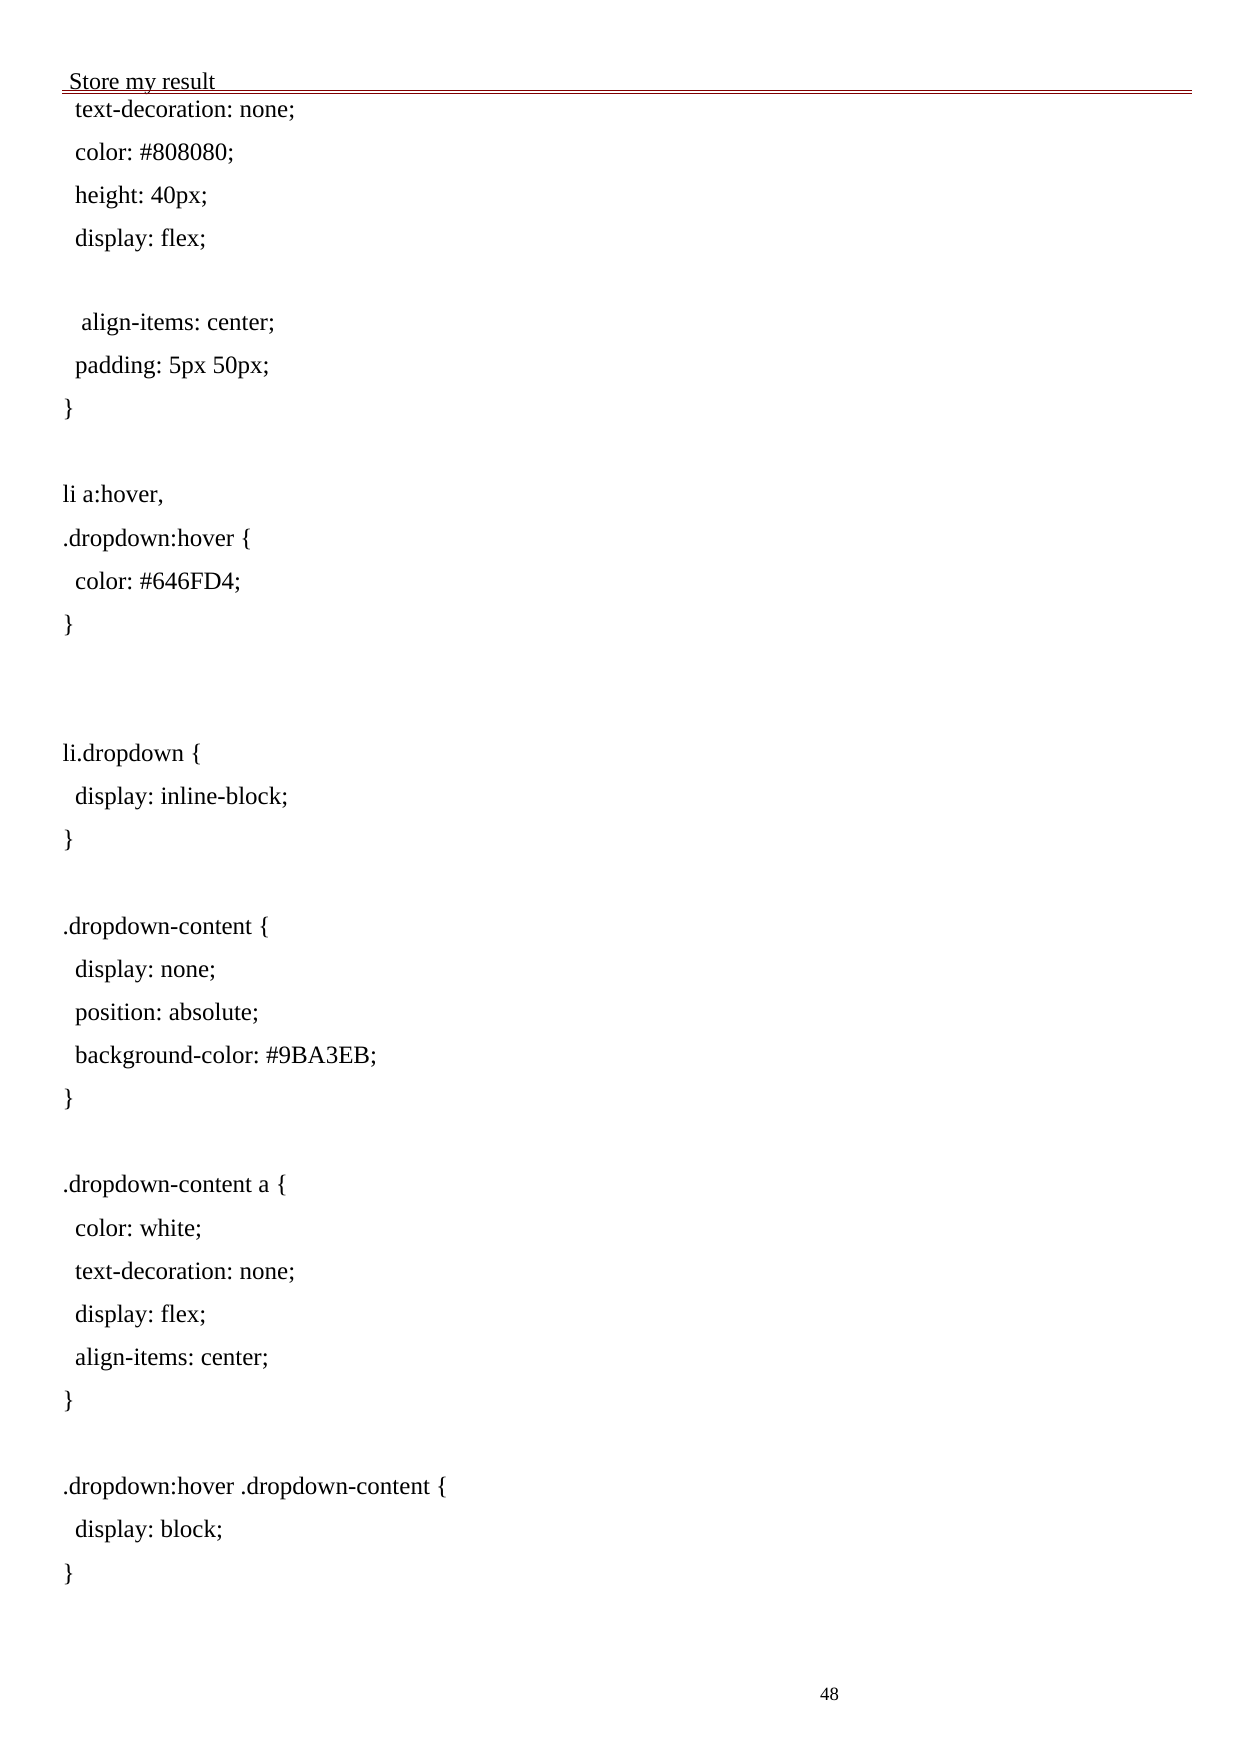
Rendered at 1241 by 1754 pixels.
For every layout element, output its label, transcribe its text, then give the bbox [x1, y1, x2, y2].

text .dropdown-content { [37, 911, 1213, 939]
text } [37, 393, 1213, 422]
text li a:hover, [37, 479, 1213, 508]
text align-items: center; [37, 307, 1213, 336]
text background-color: #9BA3EB; [37, 1040, 1213, 1069]
text color: #808080; [37, 137, 1213, 166]
text .dropdown:hover .dropdown-content { [37, 1471, 1213, 1500]
text display: flex; [37, 223, 1213, 252]
text text-decoration: none; [37, 1256, 1213, 1284]
text display: block; [37, 1514, 1213, 1543]
text } [37, 609, 1213, 638]
text display: flex; [37, 1299, 1213, 1328]
text text-decoration: none; [37, 94, 1213, 122]
text } [37, 1083, 1213, 1112]
text } [37, 1558, 1213, 1586]
text padding: 5px 50px; [37, 350, 1213, 379]
text color: white; [37, 1213, 1213, 1241]
text li.dropdown { [37, 738, 1213, 767]
text } [37, 1385, 1213, 1414]
text .dropdown-content a { [37, 1169, 1213, 1198]
text position: absolute; [37, 997, 1213, 1026]
text } [37, 824, 1213, 853]
text align-items: center; [37, 1342, 1213, 1371]
text display: none; [37, 954, 1213, 983]
text height: 40px; [37, 180, 1213, 209]
text color: #646FD4; [37, 566, 1213, 594]
text display: inline-block; [37, 781, 1213, 810]
text .dropdown:hover { [37, 523, 1213, 551]
